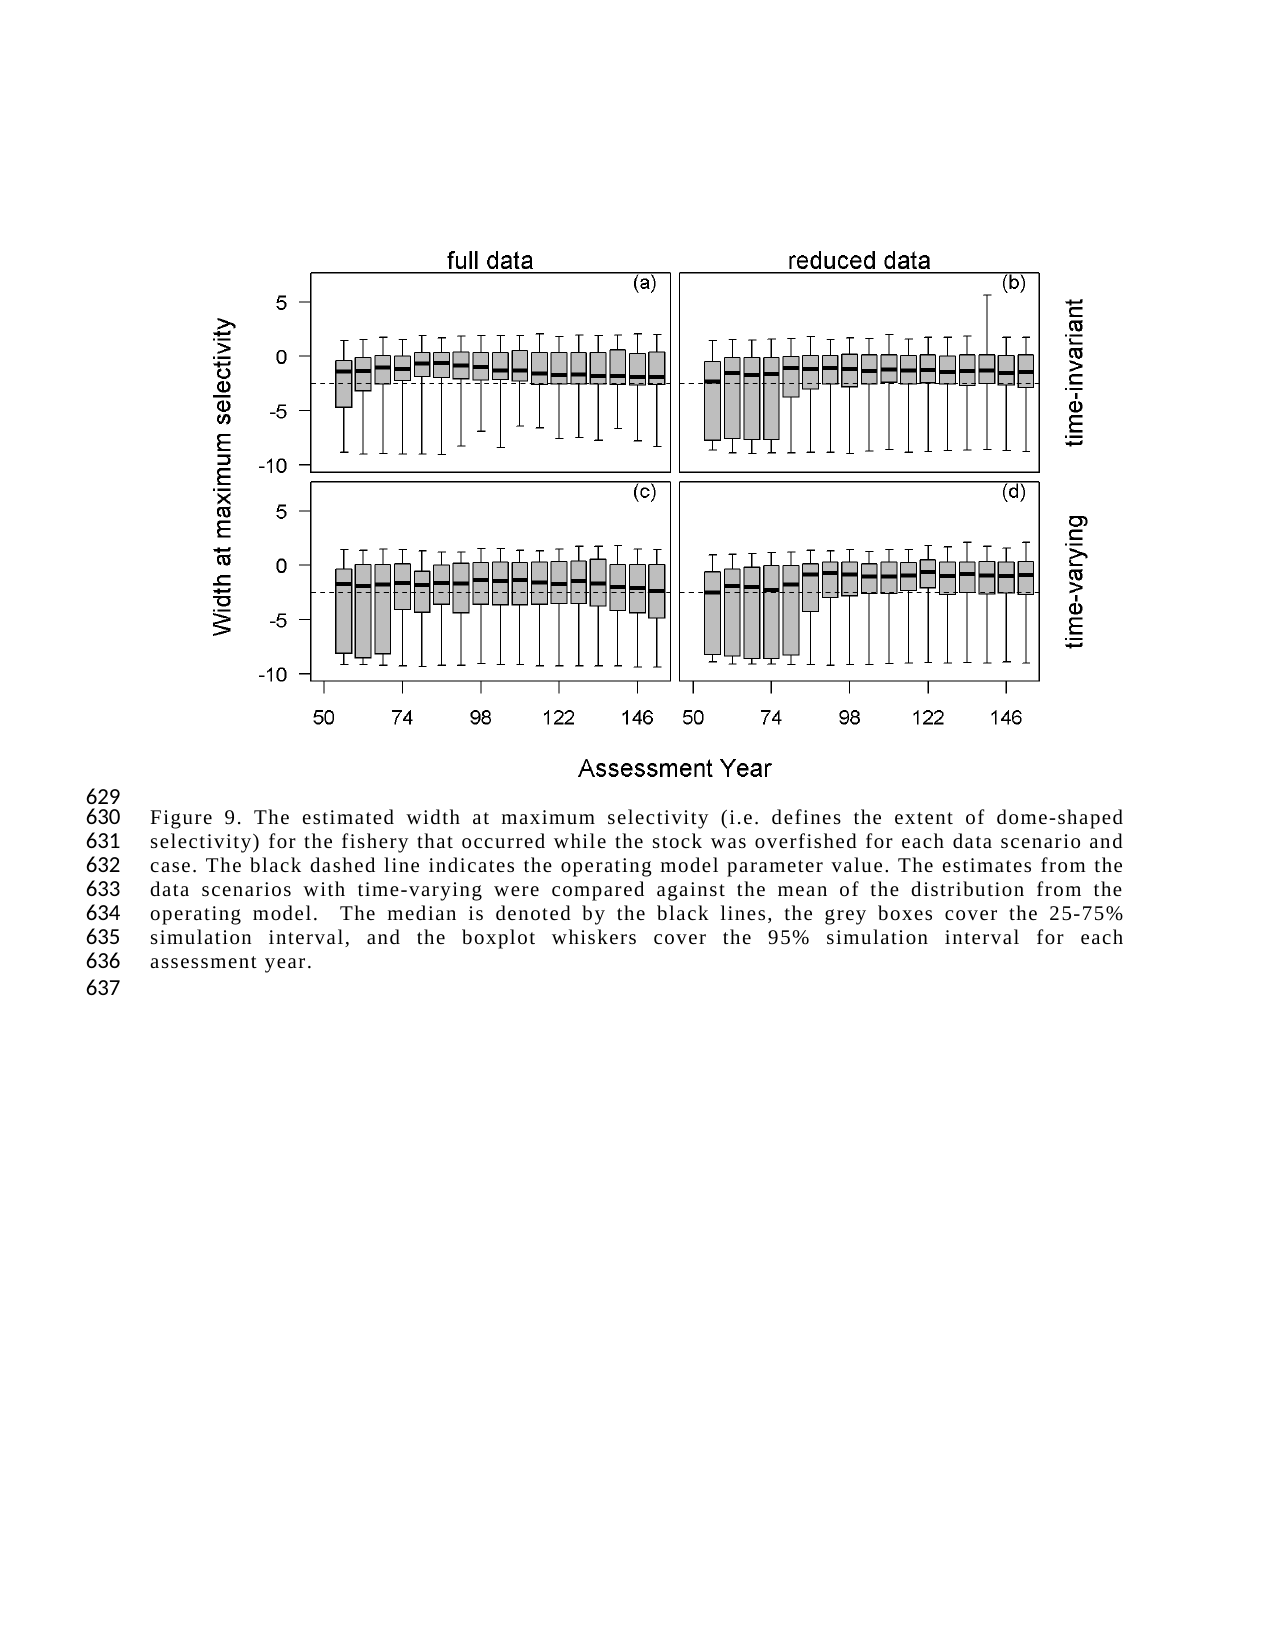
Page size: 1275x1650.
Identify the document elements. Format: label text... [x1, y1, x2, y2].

subtitle Figure 9. The estimated width at maximum selectivity (i.e. defines the extent of dome-shaped selectivity) for the fishery that occurred while the stock was overfished for each data scenario and case. The black dashed line indicates the operating model parameter value. The estimates from the data scenarios with time-varying were compared against the mean of the distribution from the operating model. The median is denoted by the black lines, the grey boxes cover the 25-75% simulation interval, and the boxplot whiskers cover the 95% simulation interval for each assessment year. [150, 805, 1125, 973]
picture [187, 150, 1163, 805]
